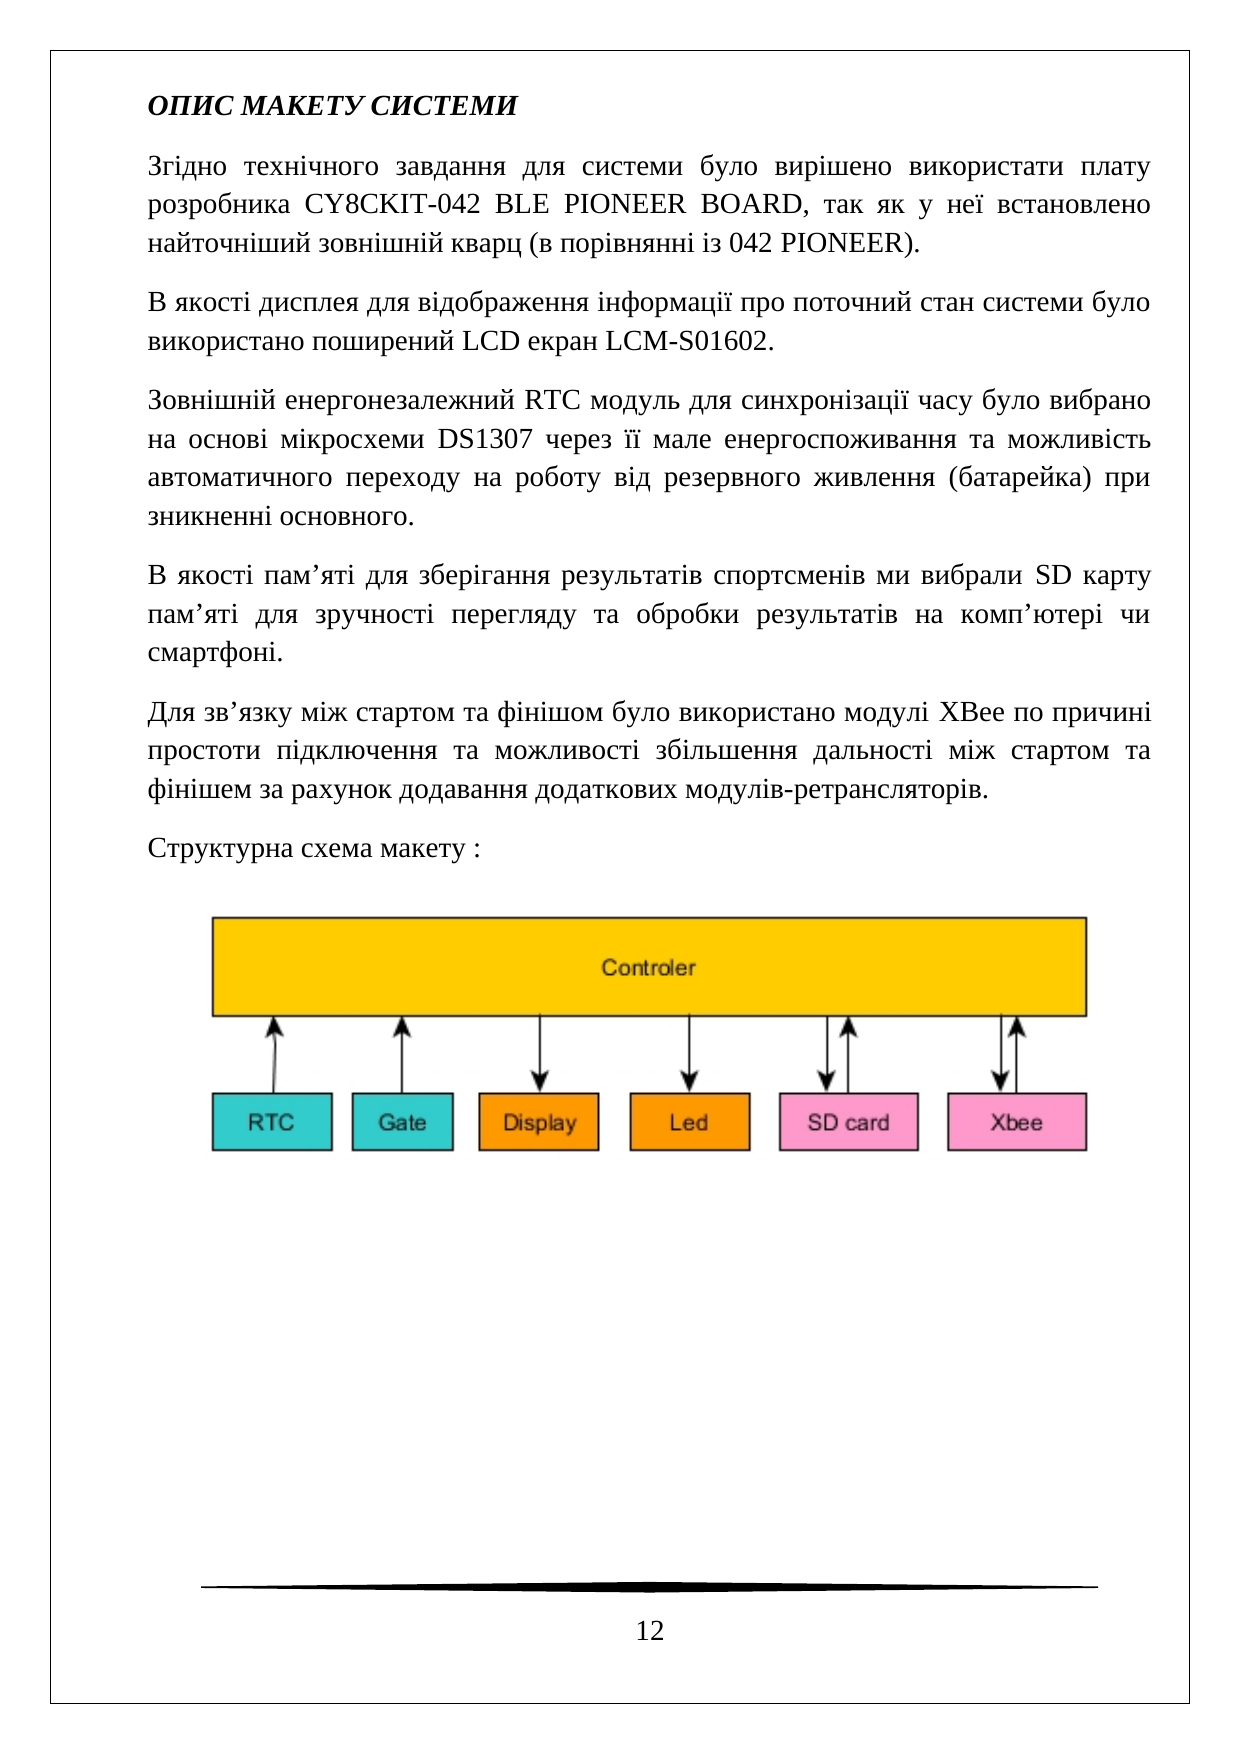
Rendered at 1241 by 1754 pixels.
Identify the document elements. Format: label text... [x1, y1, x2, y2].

text Зовнішній енергонезалежний RTC модуль для синхронізації часу було вибрано на основі мікросхеми DS1307 через її мале енергоспоживання та можливість автоматичного переходу на роботу від резервного живлення (батарейка) при зникненні основного. [147, 382, 1152, 531]
text Згідно технічного завдання для системи було вирішено використати плату розробника CY8CKIT-042 BLE PIONEER BOARD, так як у неї встановлено найточніший зовнішній кварц (в порівнянні із 042 PIONEER). [147, 148, 1152, 258]
subtitle ОПИС МАКЕТУ СИСТЕМИ [147, 88, 1152, 122]
text В якості дисплея для відображення інформації про поточний стан системи було використано поширений LCD екран LCM-S01602. [147, 284, 1152, 356]
text В якості пам’яті для зберігання результатів спортсменів ми вибрали SD карту пам’яті для зручності перегляду та обробки результатів на комп’ютері чи смартфоні. [147, 557, 1152, 668]
text Для зв’язку між стартом та фінішом було використано модулі XBee по причині простоти підключення та можливості збільшення дальності між стартом та фінішем за рахунок додавання додаткових модулів-ретрансляторів. [147, 694, 1152, 804]
picture [184, 889, 1116, 1178]
text Структурна схема макету : [147, 830, 1152, 864]
